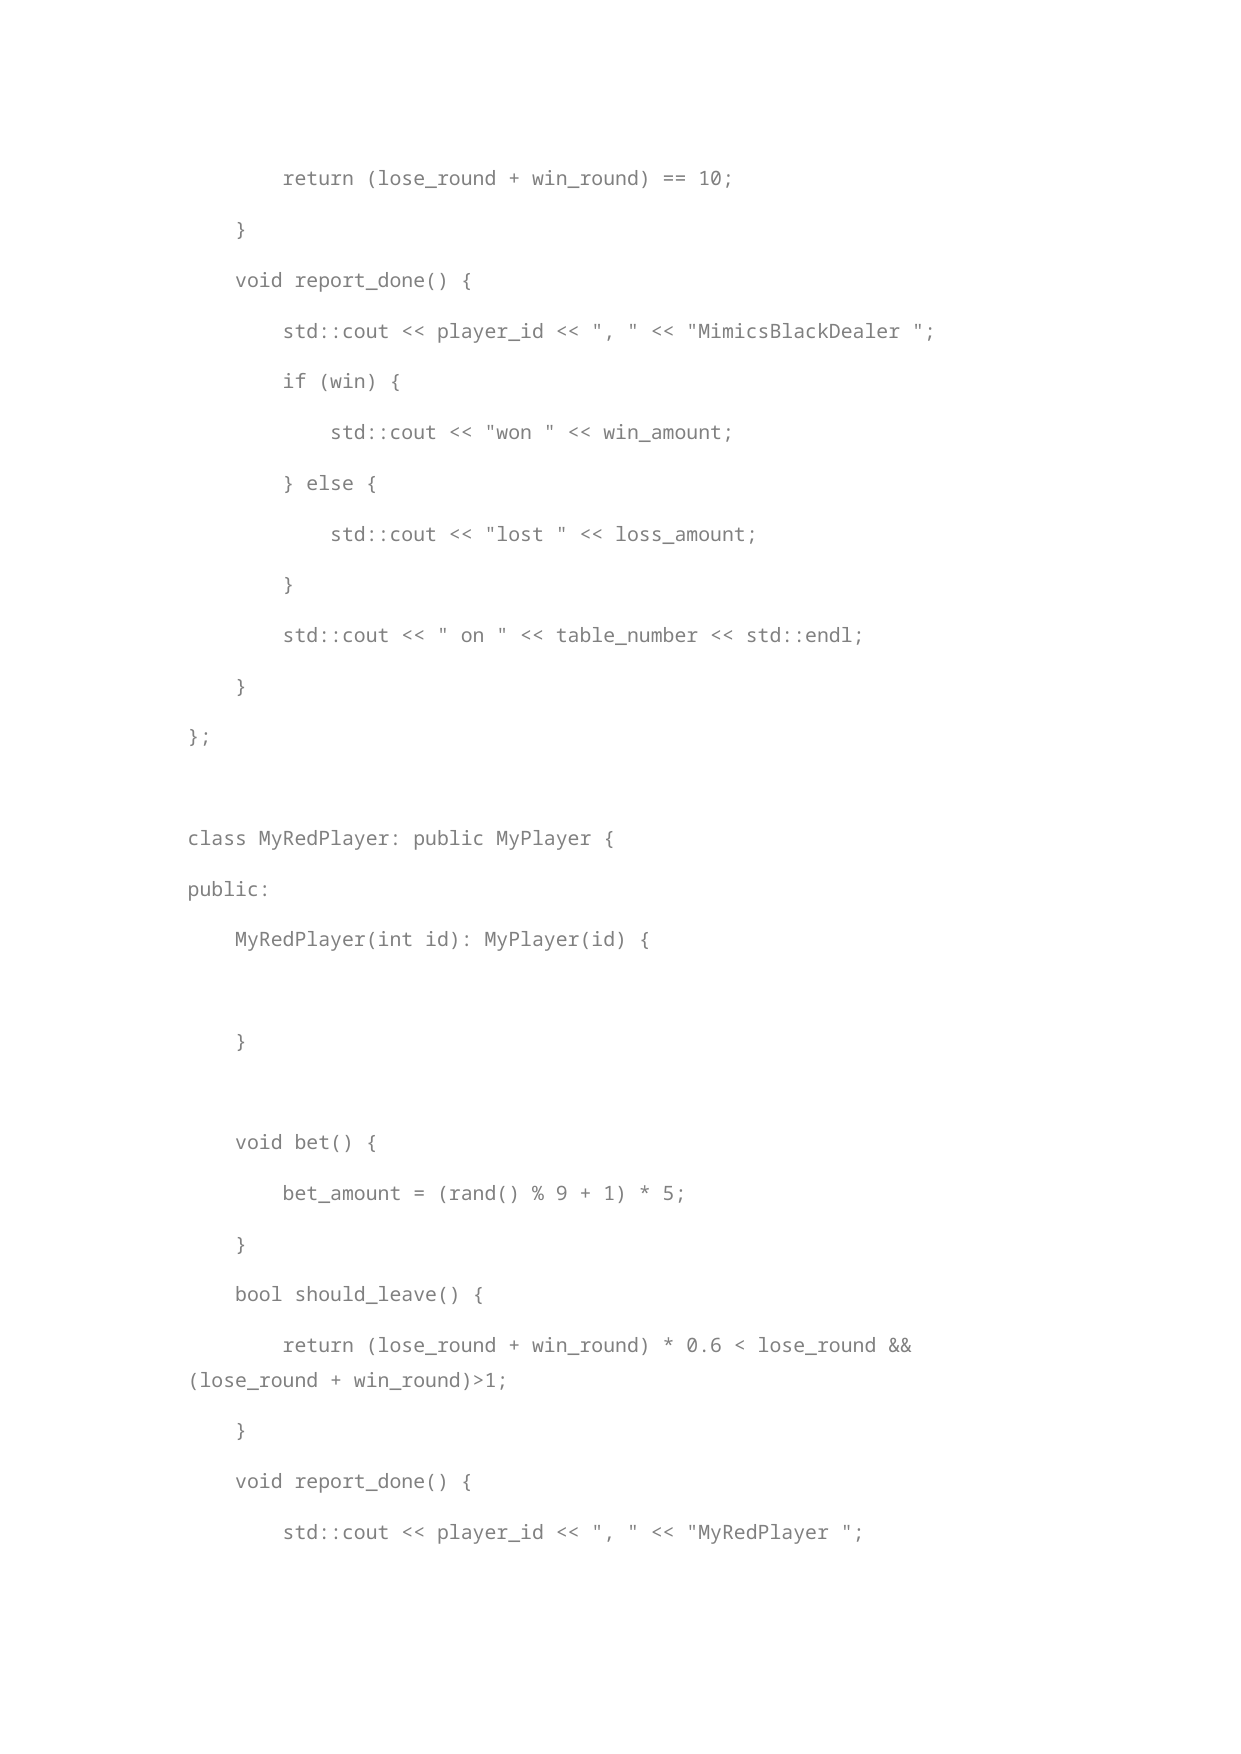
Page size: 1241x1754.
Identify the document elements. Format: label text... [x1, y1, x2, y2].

text } else { [187, 466, 1053, 499]
text }; [187, 720, 1053, 752]
text void report_done() { [187, 263, 1053, 296]
text void report_done() { [187, 1464, 1053, 1497]
text MyRedPlayer(int id): MyPlayer(id) { [187, 923, 1053, 955]
text class MyRedPlayer: public MyPlayer { [187, 821, 1053, 854]
text } [187, 568, 1053, 600]
text std::cout << "won " << win_amount; [187, 416, 1053, 448]
text } [187, 1227, 1053, 1260]
text void bet() { [187, 1126, 1053, 1158]
text } [187, 213, 1053, 245]
text } [187, 669, 1053, 702]
text std::cout << " on " << table_number << std::endl; [187, 618, 1053, 651]
text return (lose_round + win_round) == 10; [187, 162, 1053, 194]
text bet_amount = (rand() % 9 + 1) * 5; [187, 1177, 1053, 1209]
text return (lose_round + win_round) * 0.6 < lose_round && (lose_round + win_round)>1; [187, 1329, 1053, 1396]
text } [187, 1024, 1053, 1057]
text public: [187, 872, 1053, 905]
text bool should_leave() { [187, 1278, 1053, 1311]
text std::cout << player_id << ", " << "MimicsBlackDealer "; [187, 314, 1053, 347]
text } [187, 1414, 1053, 1446]
text std::cout << player_id << ", " << "MyRedPlayer "; [187, 1515, 1053, 1548]
text std::cout << "lost " << loss_amount; [187, 517, 1053, 549]
text if (win) { [187, 365, 1053, 397]
